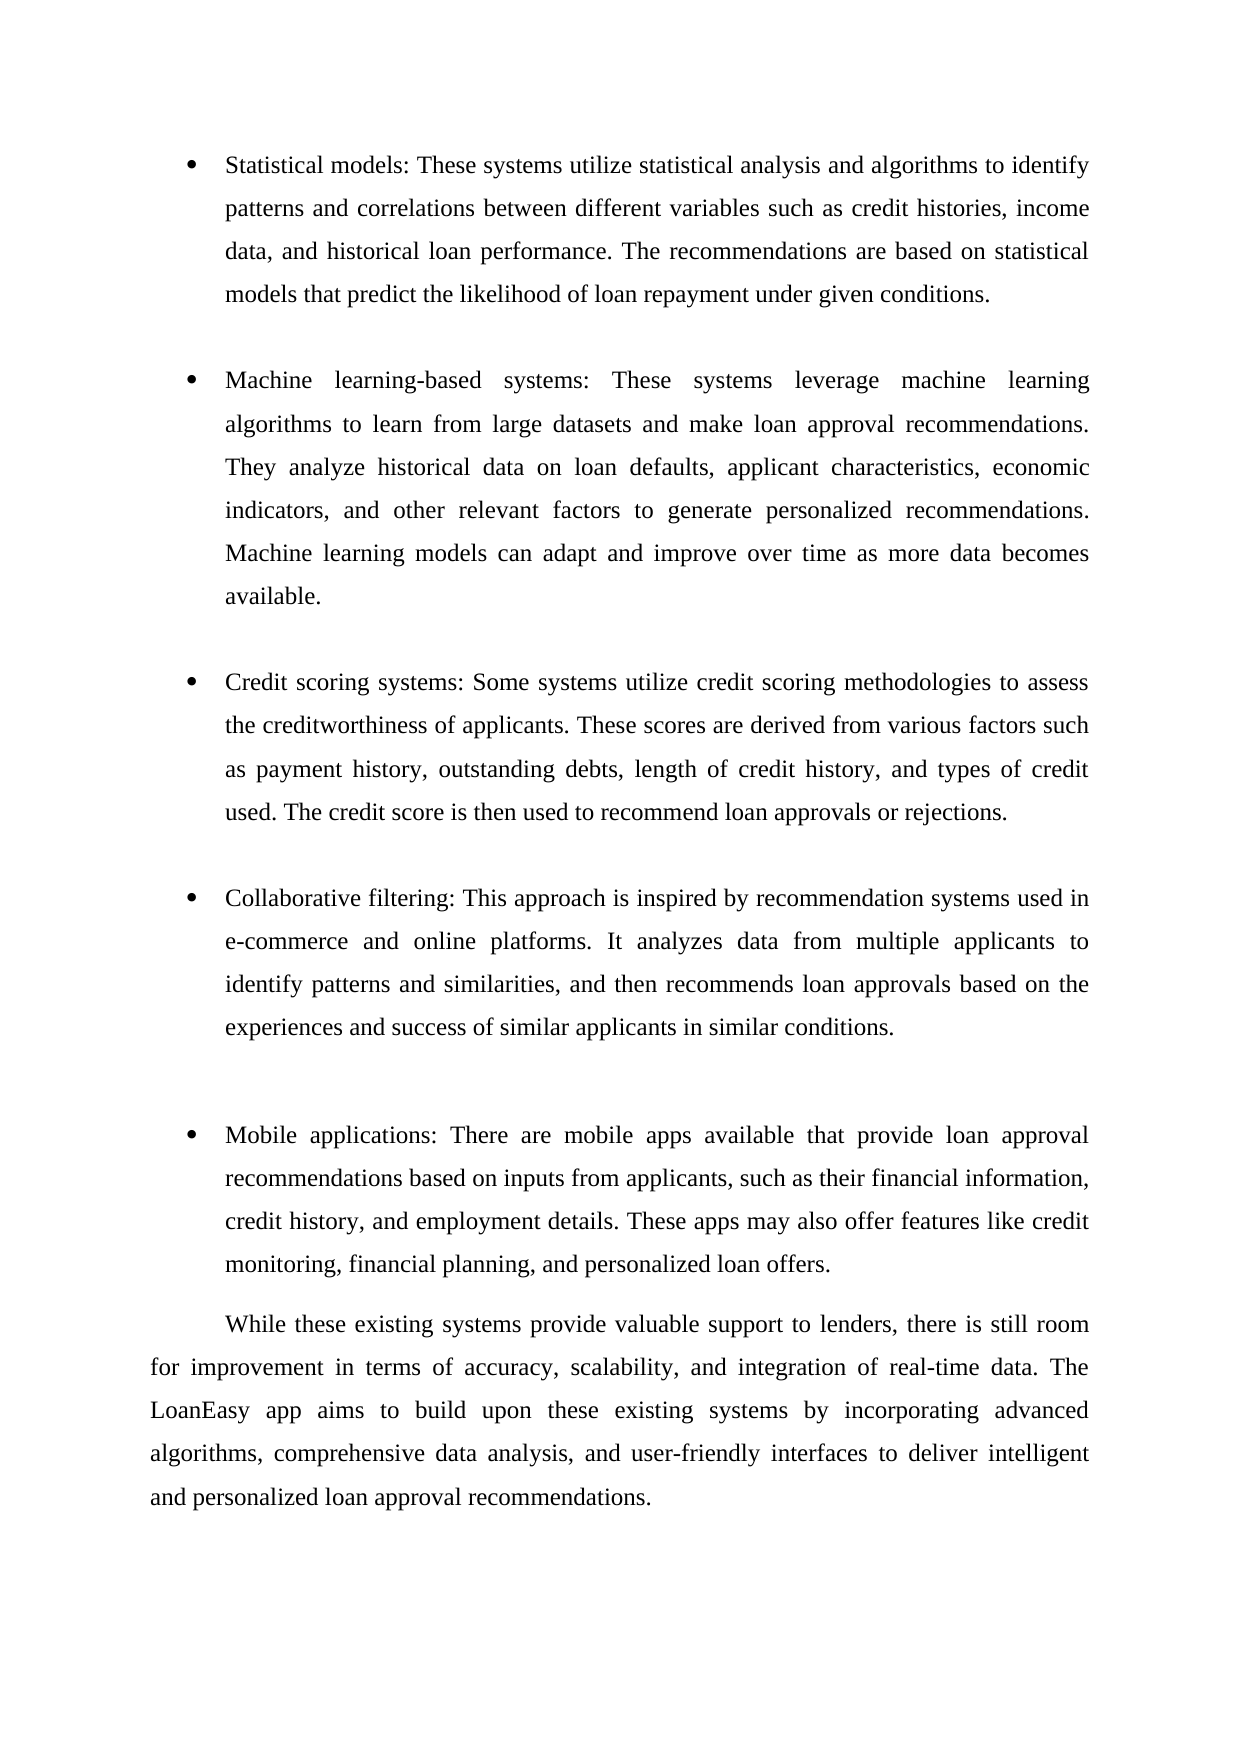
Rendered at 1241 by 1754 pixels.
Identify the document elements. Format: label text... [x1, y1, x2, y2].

list Machine learning-based systems: These systems leverage machine learning algorithms to learn from large datasets and make loan approval recommendations. They analyze historical data on loan defaults, applicant characteristics, economic indicators, and other relevant factors to generate personalized recommendations. Machine learning models can adapt and improve over time as more data becomes available. [187, 366, 1090, 610]
list Collaborative filtering: This approach is inspired by recommendation systems used in e-commerce and online platforms. It analyzes data from multiple applicants to identify patterns and similarities, and then recommends loan approvals based on the experiences and success of similar applicants in similar conditions. [187, 883, 1090, 1041]
text While these existing systems provide valuable support to lenders, there is still room for improvement in terms of accuracy, scalability, and integration of real-time data. The LoanEasy app aims to build upon these existing systems by incorporating advanced algorithms, comprehensive data analysis, and user-friendly interfaces to deliver intelligent and personalized loan approval recommendations. [150, 1309, 1090, 1510]
list Mobile applications: There are mobile apps available that provide loan approval recommendations based on inputs from applicants, such as their financial information, credit history, and employment details. These apps may also offer features like credit monitoring, financial planning, and personalized loan offers. [187, 1120, 1090, 1278]
list Credit scoring systems: Some systems utilize credit scoring methodologies to assess the creditworthiness of applicants. These scores are derived from various factors such as payment history, outstanding debts, length of credit history, and types of credit used. The credit score is then used to recommend loan approvals or rejections. [187, 667, 1090, 826]
list Statistical models: These systems utilize statistical analysis and algorithms to identify patterns and correlations between different variables such as credit histories, income data, and historical loan performance. The recommendations are based on statistical models that predict the likelihood of loan repayment under given conditions. [187, 150, 1090, 308]
